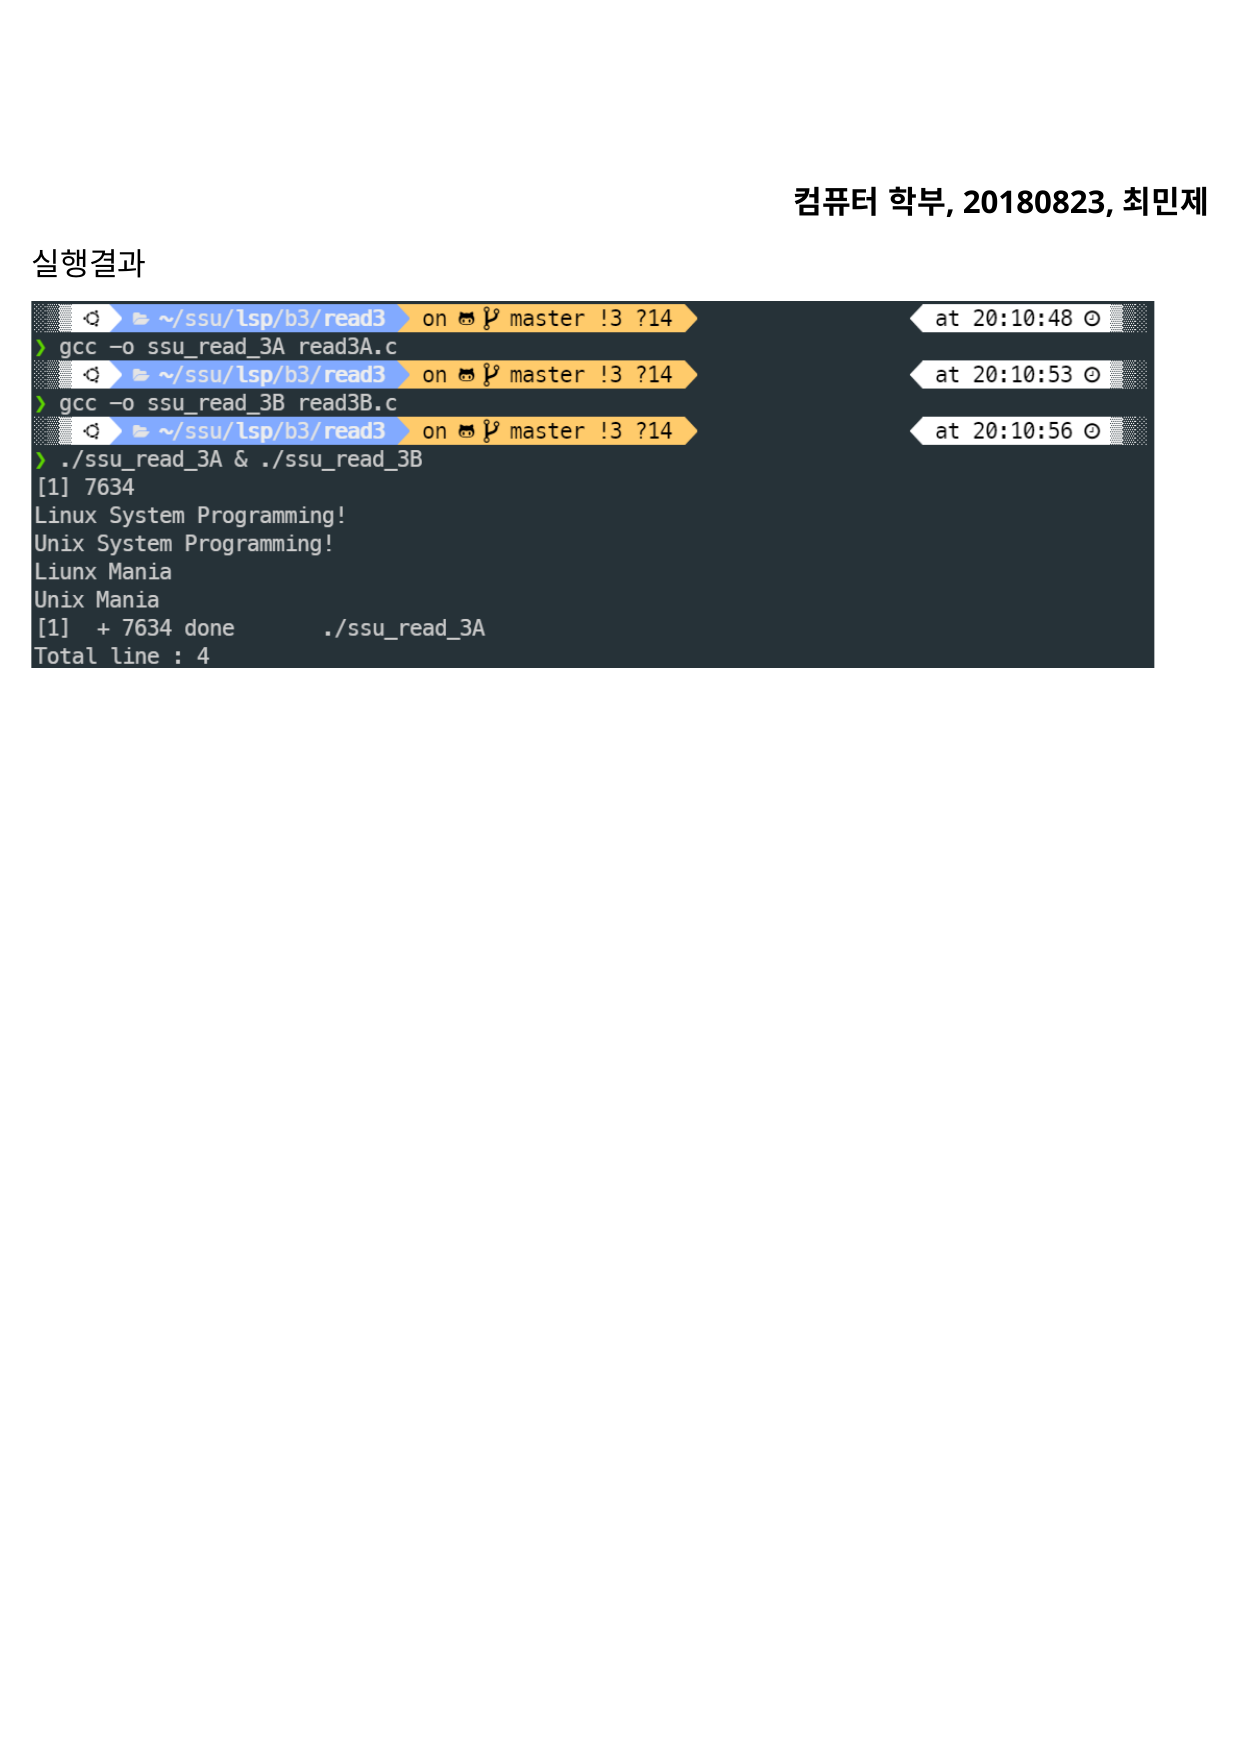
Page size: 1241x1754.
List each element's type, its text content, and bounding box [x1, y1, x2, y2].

picture [31, 301, 1155, 668]
text 컴퓨터 학부, 20180823, 최민제 [31, 177, 1209, 223]
text 실행결과 [31, 239, 1209, 284]
